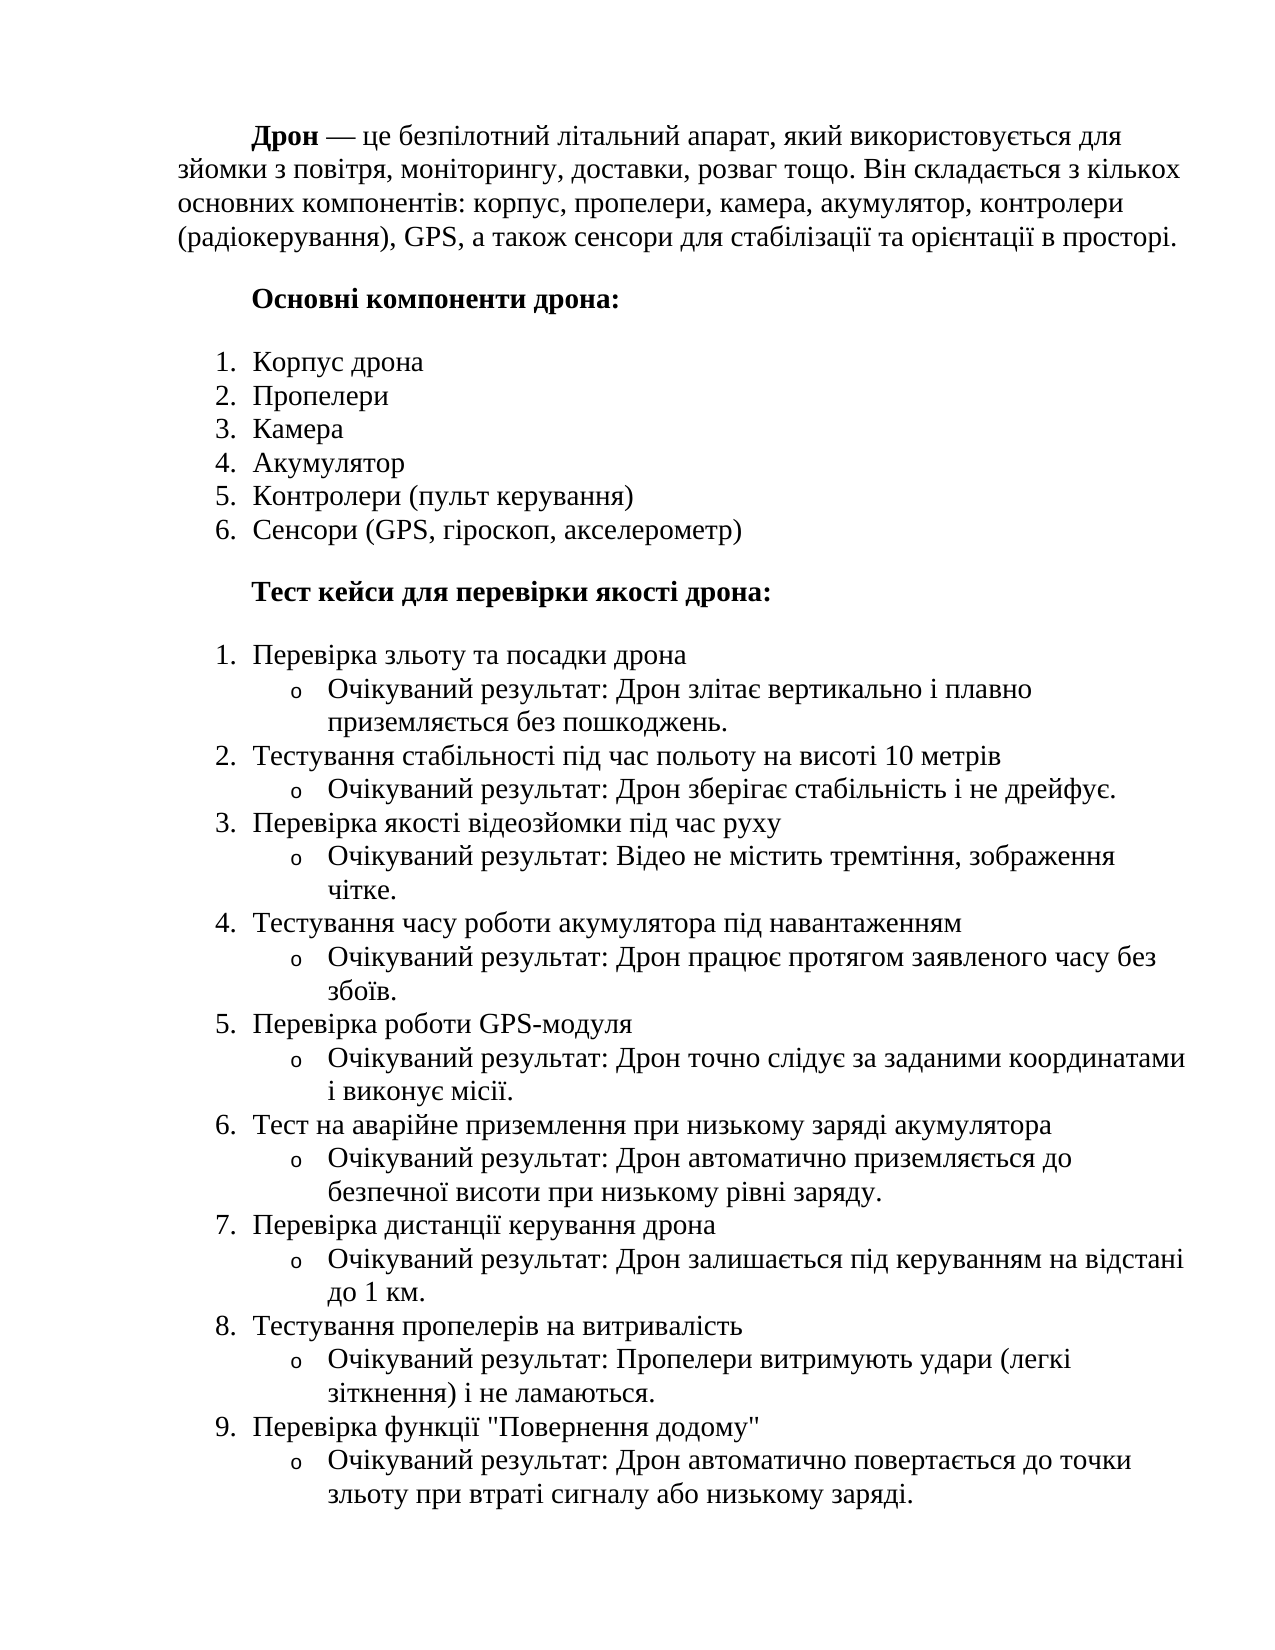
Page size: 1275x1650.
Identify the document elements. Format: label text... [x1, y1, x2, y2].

list Тест на аварійне приземлення при низькому заряді акумулятора [215, 1107, 1186, 1140]
list Очікуваний результат: Дрон автоматично повертається до точки зльоту при втраті сигналу або низькому заряді. [290, 1442, 1186, 1509]
list Контролери (пульт керування) [215, 478, 1186, 512]
list Пропелери [215, 378, 1186, 411]
list Очікуваний результат: Дрон злітає вертикально і плавно приземляється без пошкоджень. [290, 671, 1186, 738]
list Корпус дрона [215, 344, 1186, 378]
list Тестування стабільності під час польоту на висоті 10 метрів [215, 738, 1186, 771]
list Очікуваний результат: Дрон працює протягом заявленого часу без збоїв. [290, 939, 1186, 1006]
list Перевірка функції "Повернення додому" [215, 1409, 1186, 1442]
text Тест кейси для перевірки якості дрона: [177, 574, 1186, 608]
text Дрон — це безпілотний літальний апарат, який використовується для зйомки з повітря, моніторингу, доставки, розваг тощо. Він складається з кількох основних компонентів: корпус, пропелери, камера, акумулятор, контролери (радіокерування), GPS, а також сенсори для стабілізації та орієнтації в просторі. [177, 118, 1186, 252]
list Акумулятор [215, 445, 1186, 478]
text Основні компоненти дрона: [177, 281, 1186, 315]
list Очікуваний результат: Відео не містить тремтіння, зображення чітке. [290, 838, 1186, 906]
list Тестування пропелерів на витривалість [215, 1308, 1186, 1342]
list Перевірка якості відеозйомки під час руху [215, 805, 1186, 838]
list Сенсори (GPS, гіроскоп, акселерометр) [215, 512, 1186, 545]
list Тестування часу роботи акумулятора під навантаженням [215, 906, 1186, 939]
list Камера [215, 411, 1186, 445]
list Очікуваний результат: Дрон автоматично приземляється до безпечної висоти при низькому рівні заряду. [290, 1140, 1186, 1207]
list Очікуваний результат: Пропелери витримують удари (легкі зіткнення) і не ламаються. [290, 1342, 1186, 1409]
list Очікуваний результат: Дрон зберігає стабільність і не дрейфує. [290, 771, 1186, 805]
list Очікуваний результат: Дрон точно слідує за заданими координатами і виконує місії. [290, 1040, 1186, 1107]
list Очікуваний результат: Дрон залишається під керуванням на відстані до 1 км. [290, 1241, 1186, 1308]
list Перевірка дистанції керування дрона [215, 1207, 1186, 1241]
list Перевірка зльоту та посадки дрона [215, 637, 1186, 671]
list Перевірка роботи GPS-модуля [215, 1006, 1186, 1040]
